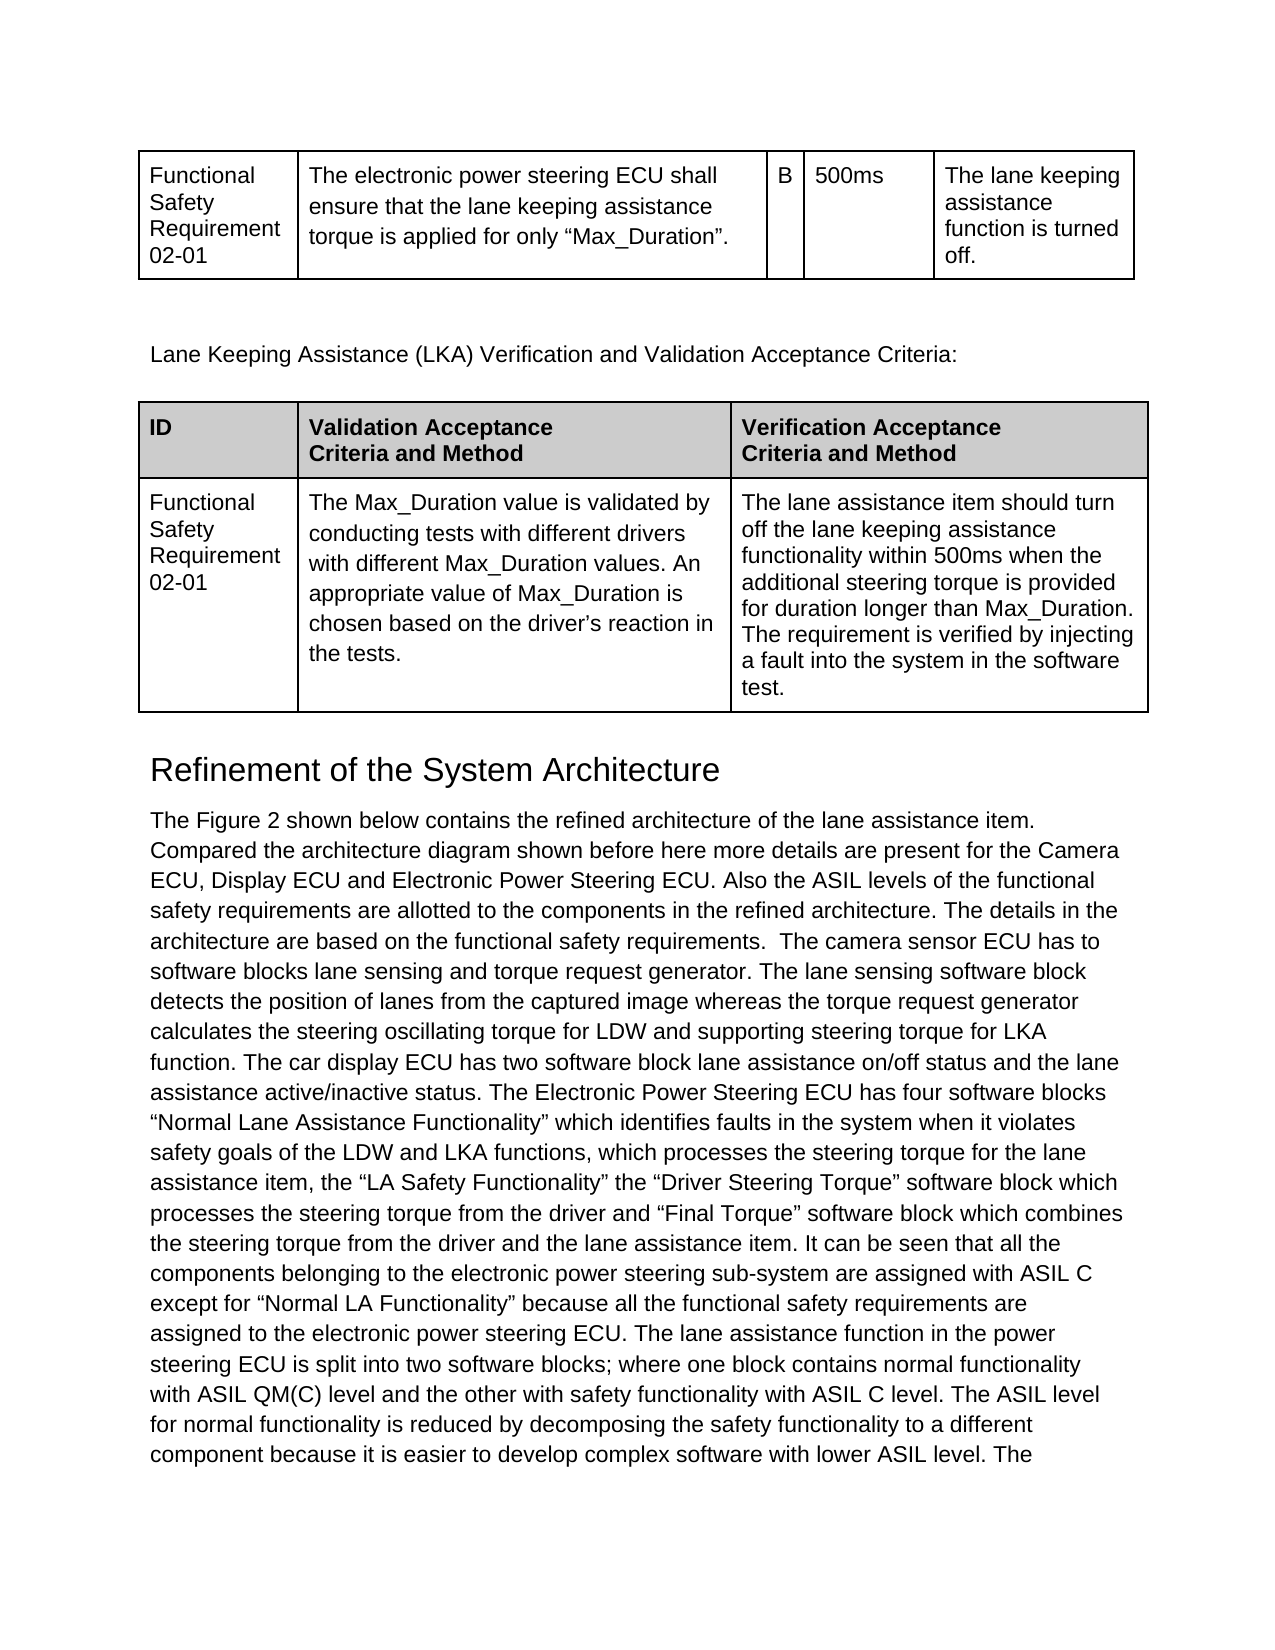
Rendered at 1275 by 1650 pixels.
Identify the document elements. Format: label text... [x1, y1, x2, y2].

table_cell 500ms [805, 152, 933, 278]
table_header ID [140, 403, 297, 477]
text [150, 807, 1125, 1468]
table_cell The electronic power steering ECU shall ensure that the lane keeping assistance torque is applied for only “Max_Duration”. [299, 152, 766, 278]
table_cell The lane keeping assistance function is turned off. [935, 152, 1133, 278]
table_cell B [768, 152, 803, 278]
table_cell The Max_Duration value is validated by conducting tests with different drivers with different Max_Duration values. An appropriate value of Max_Duration is chosen based on the driver’s reaction in the tests. [299, 479, 730, 711]
table_cell Functional Safety Requirement 02-01 [140, 152, 297, 278]
text Lane Keeping Assistance (LKA) Verification and Validation Acceptance Criteria: [150, 341, 1125, 367]
subtitle Refinement of the System Architecture [150, 750, 1125, 789]
table_header Validation Acceptance Criteria and Method [299, 403, 730, 477]
table_cell The lane assistance item should turn off the lane keeping assistance functionality within 500ms when the additional steering torque is provided for duration longer than Max_Duration. The requirement is verified by injecting a fault into the system in the software test. [732, 479, 1147, 711]
table_cell Functional Safety Requirement 02-01 [140, 479, 297, 711]
table_header Verification Acceptance Criteria and Method [732, 403, 1147, 477]
